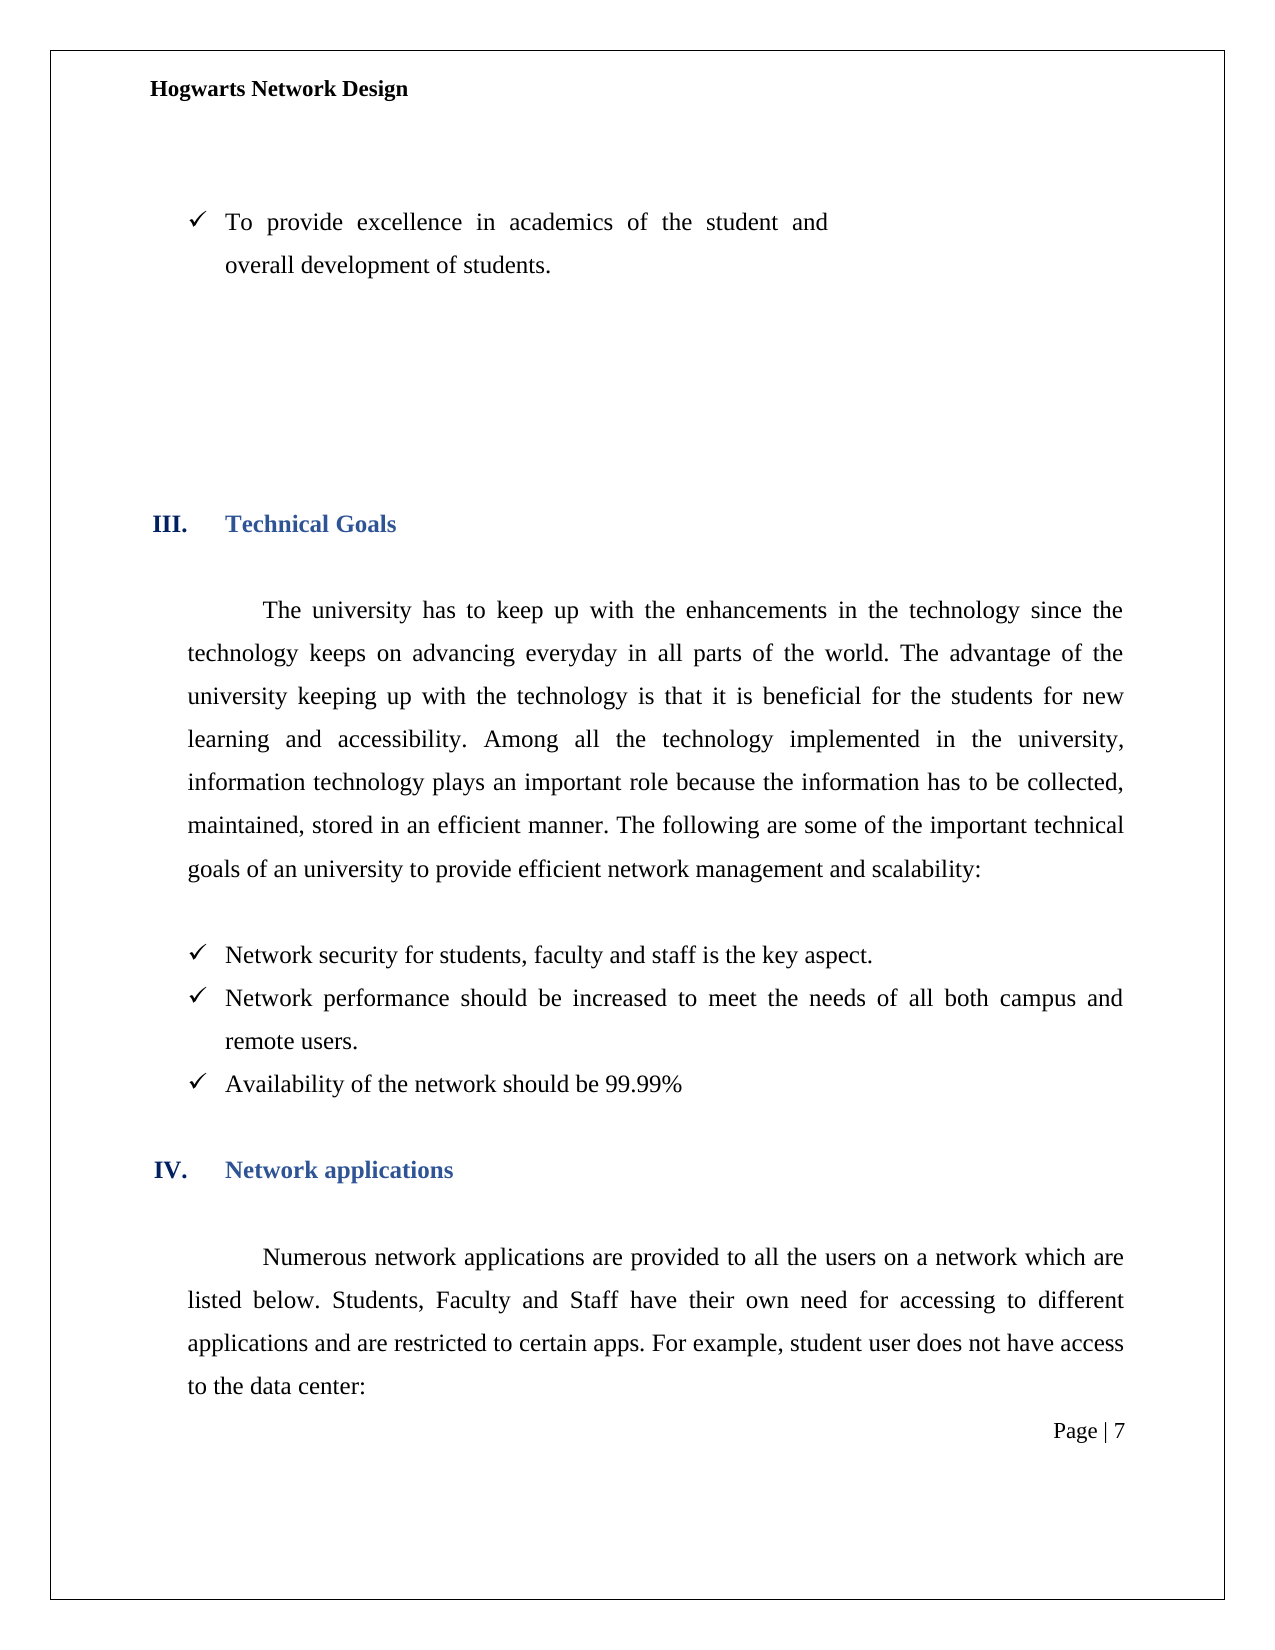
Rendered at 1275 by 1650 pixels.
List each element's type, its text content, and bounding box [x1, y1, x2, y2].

text Numerous network applications are provided to all the users on a network which are listed below. Students, Faculty and Staff have their own need for accessing to different applications and are restricted to certain apps. For example, student user does not have access to the data center: [187, 1242, 1125, 1400]
text The university has to keep up with the enhancements in the technology since the technology keeps on advancing everyday in all parts of the world. The advantage of the university keeping up with the technology is that it is beneficial for the students for new learning and accessibility. Among all the technology implemented in the university, information technology plays an important role because the information has to be collected, maintained, stored in an efficient manner. The following are some of the important technical goals of an university to provide efficient network management and scalability: [187, 595, 1125, 882]
list To provide excellence in academics of the student and overall development of students. [187, 207, 829, 279]
list Availability of the network should be 99.99% [187, 1069, 1125, 1098]
list Network applications [187, 1156, 1125, 1184]
list Technical Goals [187, 509, 1125, 537]
list Network performance should be increased to meet the needs of all both campus and remote users. [187, 983, 1125, 1055]
list Network security for students, faculty and staff is the key aspect. [187, 940, 1125, 969]
